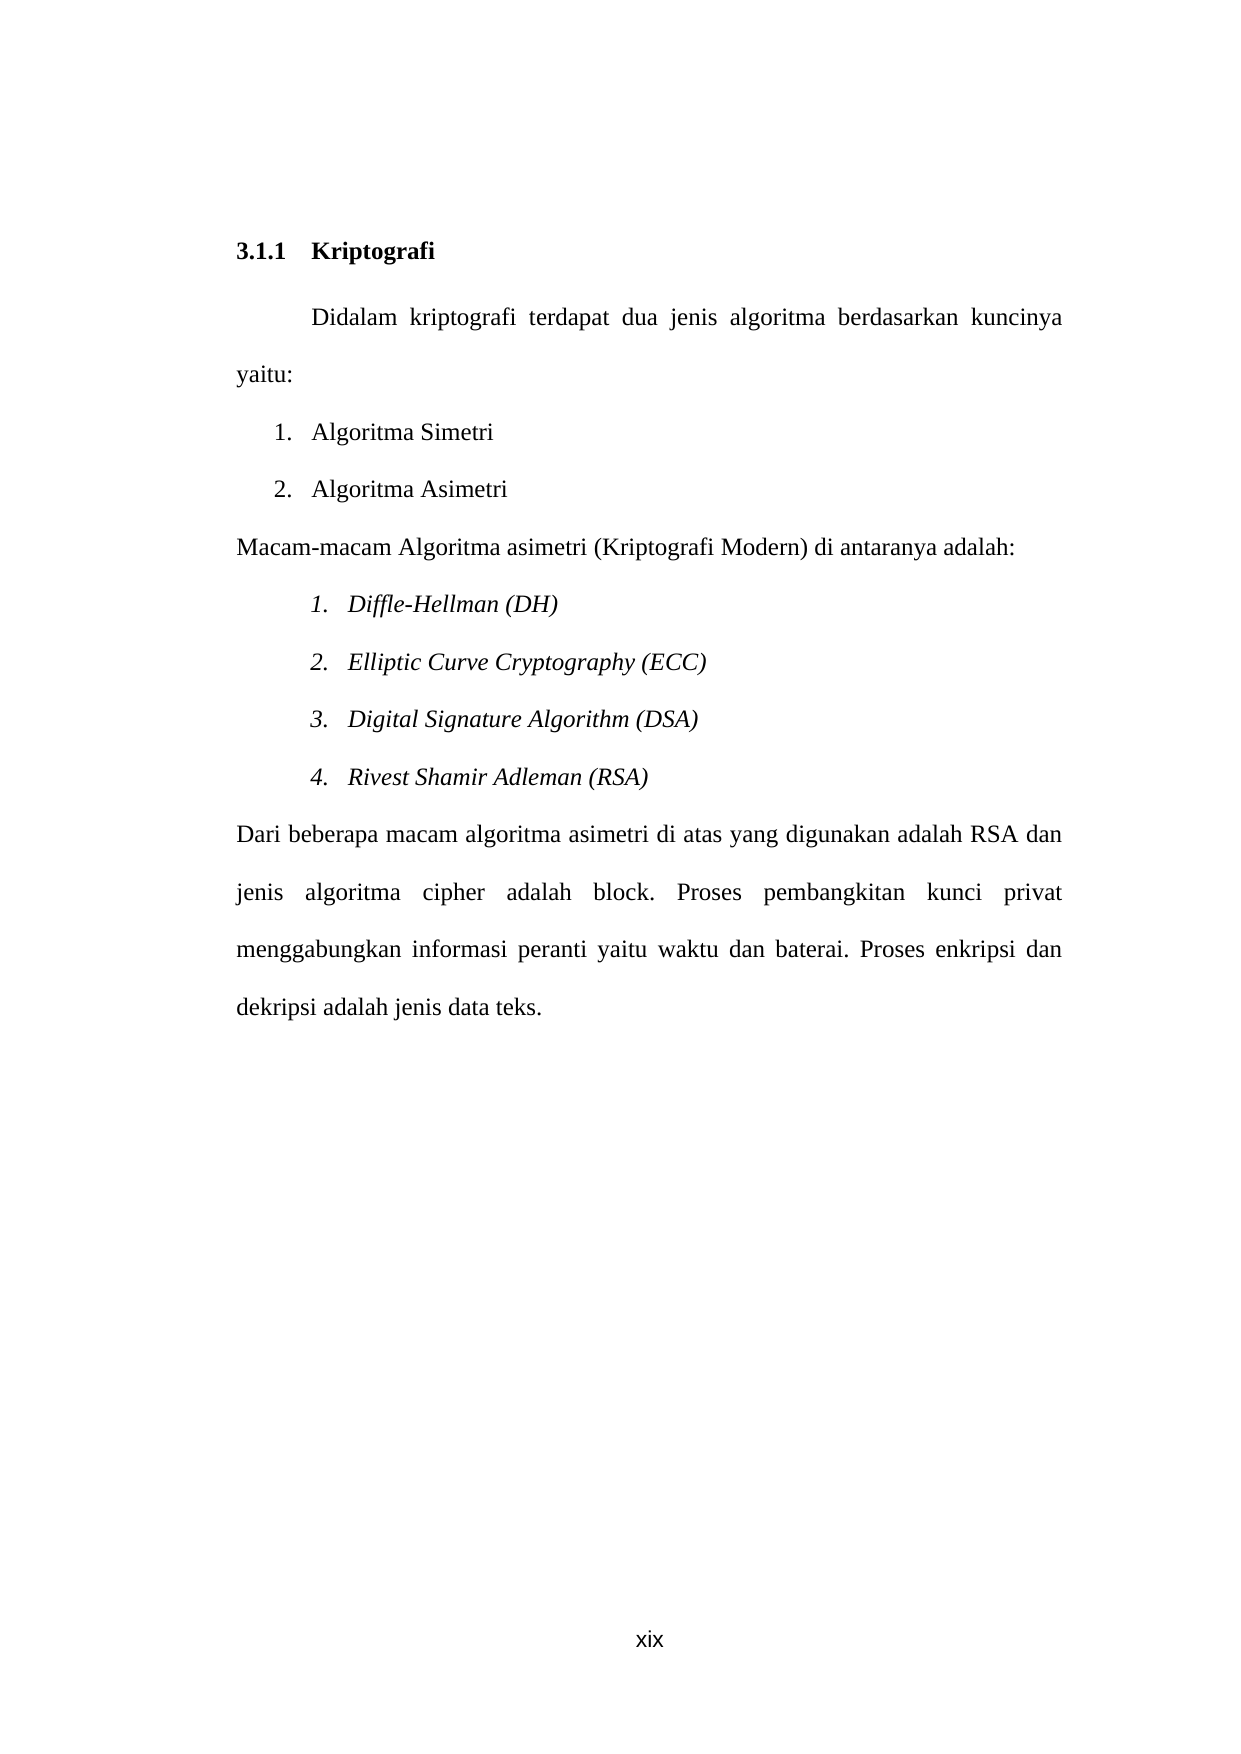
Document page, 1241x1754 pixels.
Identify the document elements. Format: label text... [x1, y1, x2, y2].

list Elliptic Curve Cryptography (ECC) [310, 647, 1063, 676]
text Didalam kriptografi terdapat dua jenis algoritma berdasarkan kuncinya yaitu: [236, 302, 1063, 388]
list Kriptografi [236, 236, 1063, 265]
list Digital Signature Algorithm (DSA) [310, 704, 1063, 733]
text Macam-macam Algoritma asimetri (Kriptografi Modern) di antaranya adalah: [236, 532, 1063, 561]
list Algoritma Simetri [274, 417, 1063, 446]
list Algoritma Asimetri [274, 474, 1063, 503]
list Rivest Shamir Adleman (RSA) [310, 762, 1063, 791]
list Diffle-Hellman (DH) [310, 589, 1063, 618]
text Dari beberapa macam algoritma asimetri di atas yang digunakan adalah RSA dan jenis algoritma cipher adalah block. Proses pembangkitan kunci privat menggabungkan informasi peranti yaitu waktu dan baterai. Proses enkripsi dan dekripsi adalah jenis data teks. [236, 819, 1063, 1021]
